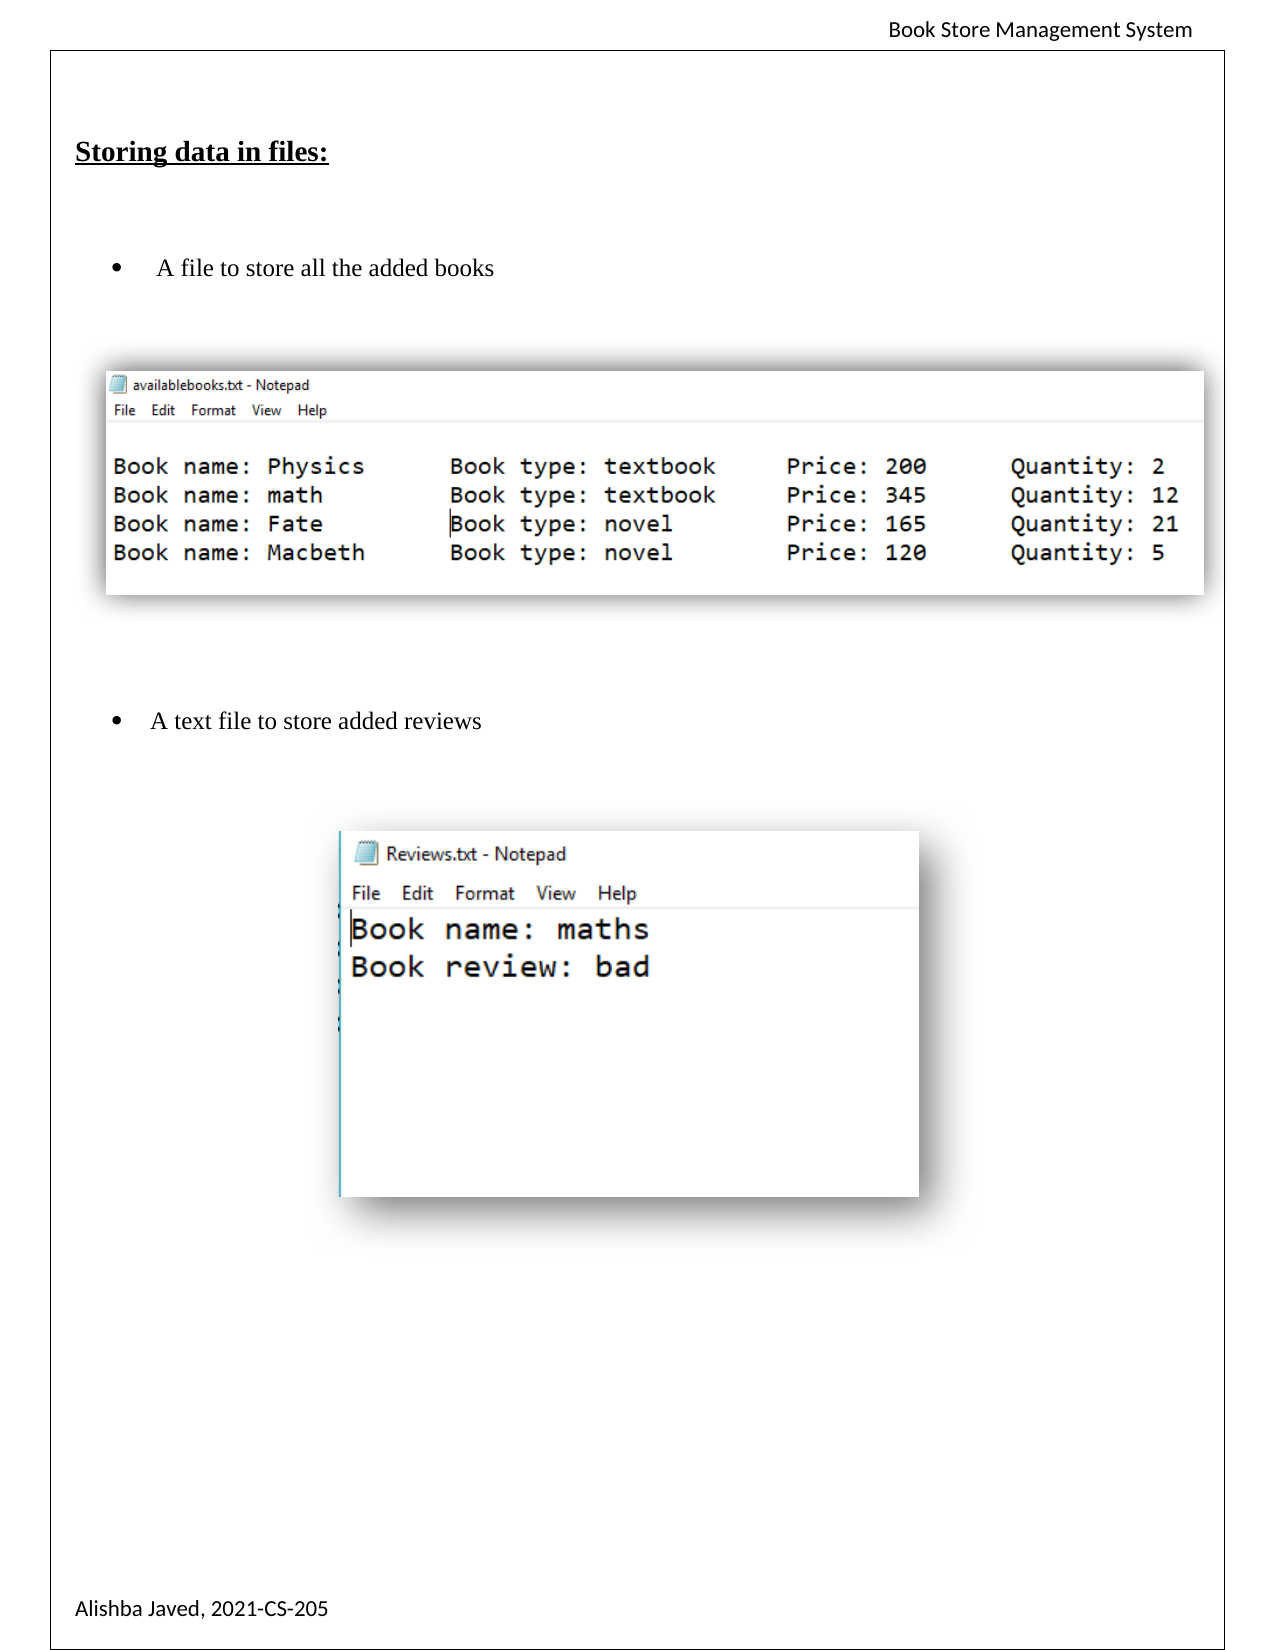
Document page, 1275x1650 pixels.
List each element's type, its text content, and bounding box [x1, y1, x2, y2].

list A file to store all the added books [112, 253, 1200, 282]
text Storing data in files: [75, 134, 1200, 168]
list A text file to store added reviews [112, 706, 1200, 735]
picture [338, 831, 919, 1197]
picture [106, 371, 1204, 595]
